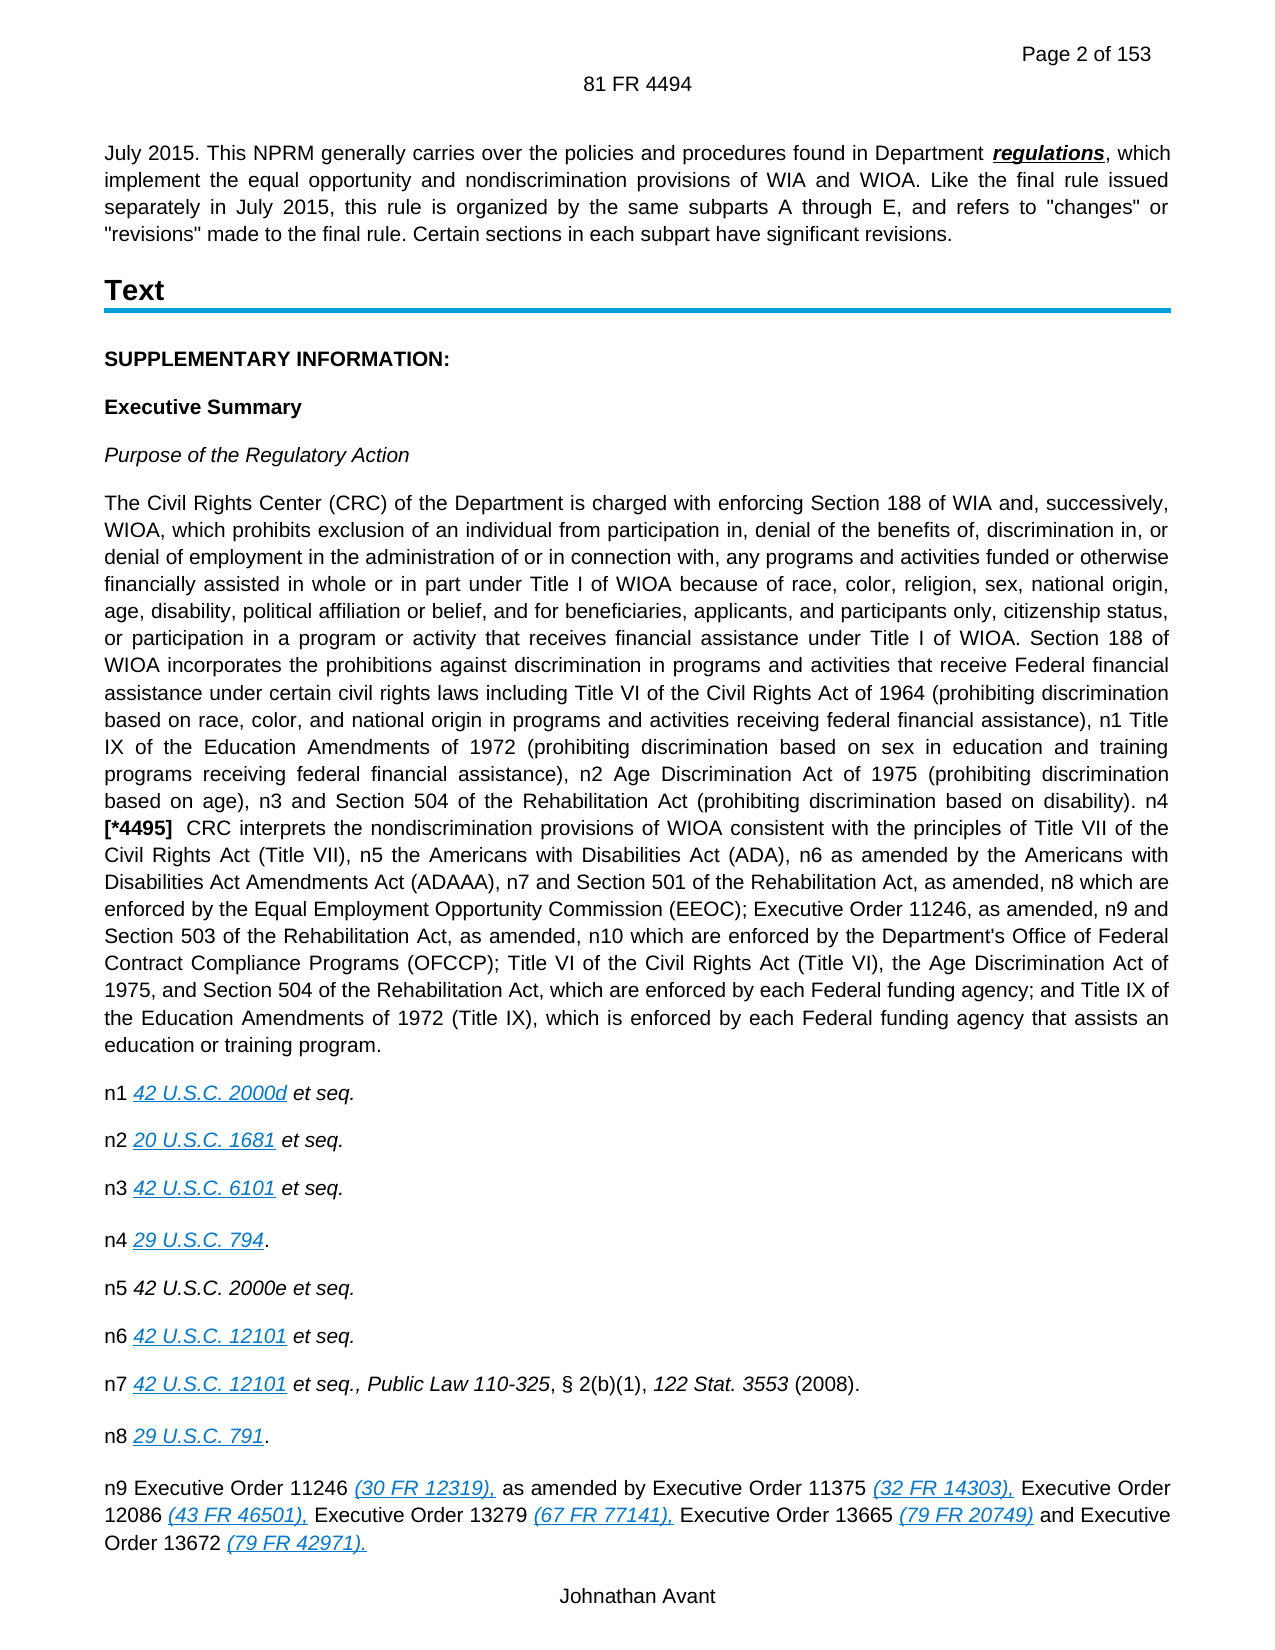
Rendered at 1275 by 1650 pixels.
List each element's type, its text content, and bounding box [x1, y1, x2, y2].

text n2 20 U.S.C. 1681 et seq. [104, 1125, 1171, 1152]
text n6 42 U.S.C. 12101 et seq. [104, 1321, 1171, 1348]
text n3 42 U.S.C. 6101 et seq. [104, 1173, 1171, 1200]
text n4 29 U.S.C. 794. [104, 1225, 1171, 1252]
text Purpose of the Regulatory Action [104, 440, 1171, 467]
text SUPPLEMENTARY INFORMATION: [104, 344, 1171, 371]
text n7 42 U.S.C. 12101 et seq., Public Law 110-325, § 2(b)(1), 122 Stat. 3553 (2008). [104, 1369, 1171, 1396]
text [104, 137, 1171, 246]
text Text [104, 271, 1171, 306]
text n5 42 U.S.C. 2000e et seq. [104, 1273, 1171, 1300]
text n9 Executive Order 11246 (30 FR 12319), as amended by Executive Order 11375 (32 FR 14303), Executive Order 12086 (43 FR 46501), Executive Order 13279 (67 FR 77141), Executive Order 13665 (79 FR 20749) and Executive Order 13672 (79 FR 42971). [104, 1473, 1171, 1554]
text n8 29 U.S.C. 791. [104, 1421, 1171, 1448]
text Executive Summary [104, 392, 1171, 419]
text The Civil Rights Center (CRC) of the Department is charged with enforcing Section 188 of WIA and, successively, WIOA, which prohibits exclusion of an individual from participation in, denial of the benefits of, discrimination in, or denial of employment in the administration of or in connection with, any programs and activities funded or otherwise financially assisted in whole or in part under Title I of WIOA because of race, color, religion, sex, national origin, age, disability, political affiliation or belief, and for beneficiaries, applicants, and participants only, citizenship status, or participation in a program or activity that receives financial assistance under Title I of WIOA. Section 188 of WIOA incorporates the prohibitions against discrimination in programs and activities that receive Federal financial assistance under certain civil rights laws including Title VI of the Civil Rights Act of 1964 (prohibiting discrimination based on race, color, and national origin in programs and activities receiving federal financial assistance), n1 Title IX of the Education Amendments of 1972 (prohibiting discrimination based on sex in education and training programs receiving federal financial assistance), n2 Age Discrimination Act of 1975 (prohibiting discrimination based on age), n3 and Section 504 of the Rehabilitation Act (prohibiting discrimination based on disability). n4 [*4495] CRC interprets the nondiscrimination provisions of WIOA consistent with the principles of Title VII of the Civil Rights Act (Title VII), n5 the Americans with Disabilities Act (ADA), n6 as amended by the Americans with Disabilities Act Amendments Act (ADAAA), n7 and Section 501 of the Rehabilitation Act, as amended, n8 which are enforced by the Equal Employment Opportunity Commission (EEOC); Executive Order 11246, as amended, n9 and Section 503 of the Rehabilitation Act, as amended, n10 which are enforced by the Department's Office of Federal Contract Compliance Programs (OFCCP); Title VI of the Civil Rights Act (Title VI), the Age Discrimination Act of 1975, and Section 504 of the Rehabilitation Act, which are enforced by each Federal funding agency; and Title IX of the Education Amendments of 1972 (Title IX), which is enforced by each Federal funding agency that assists an education or training program. [104, 488, 1171, 1056]
text n1 42 U.S.C. 2000d et seq. [104, 1077, 1171, 1104]
